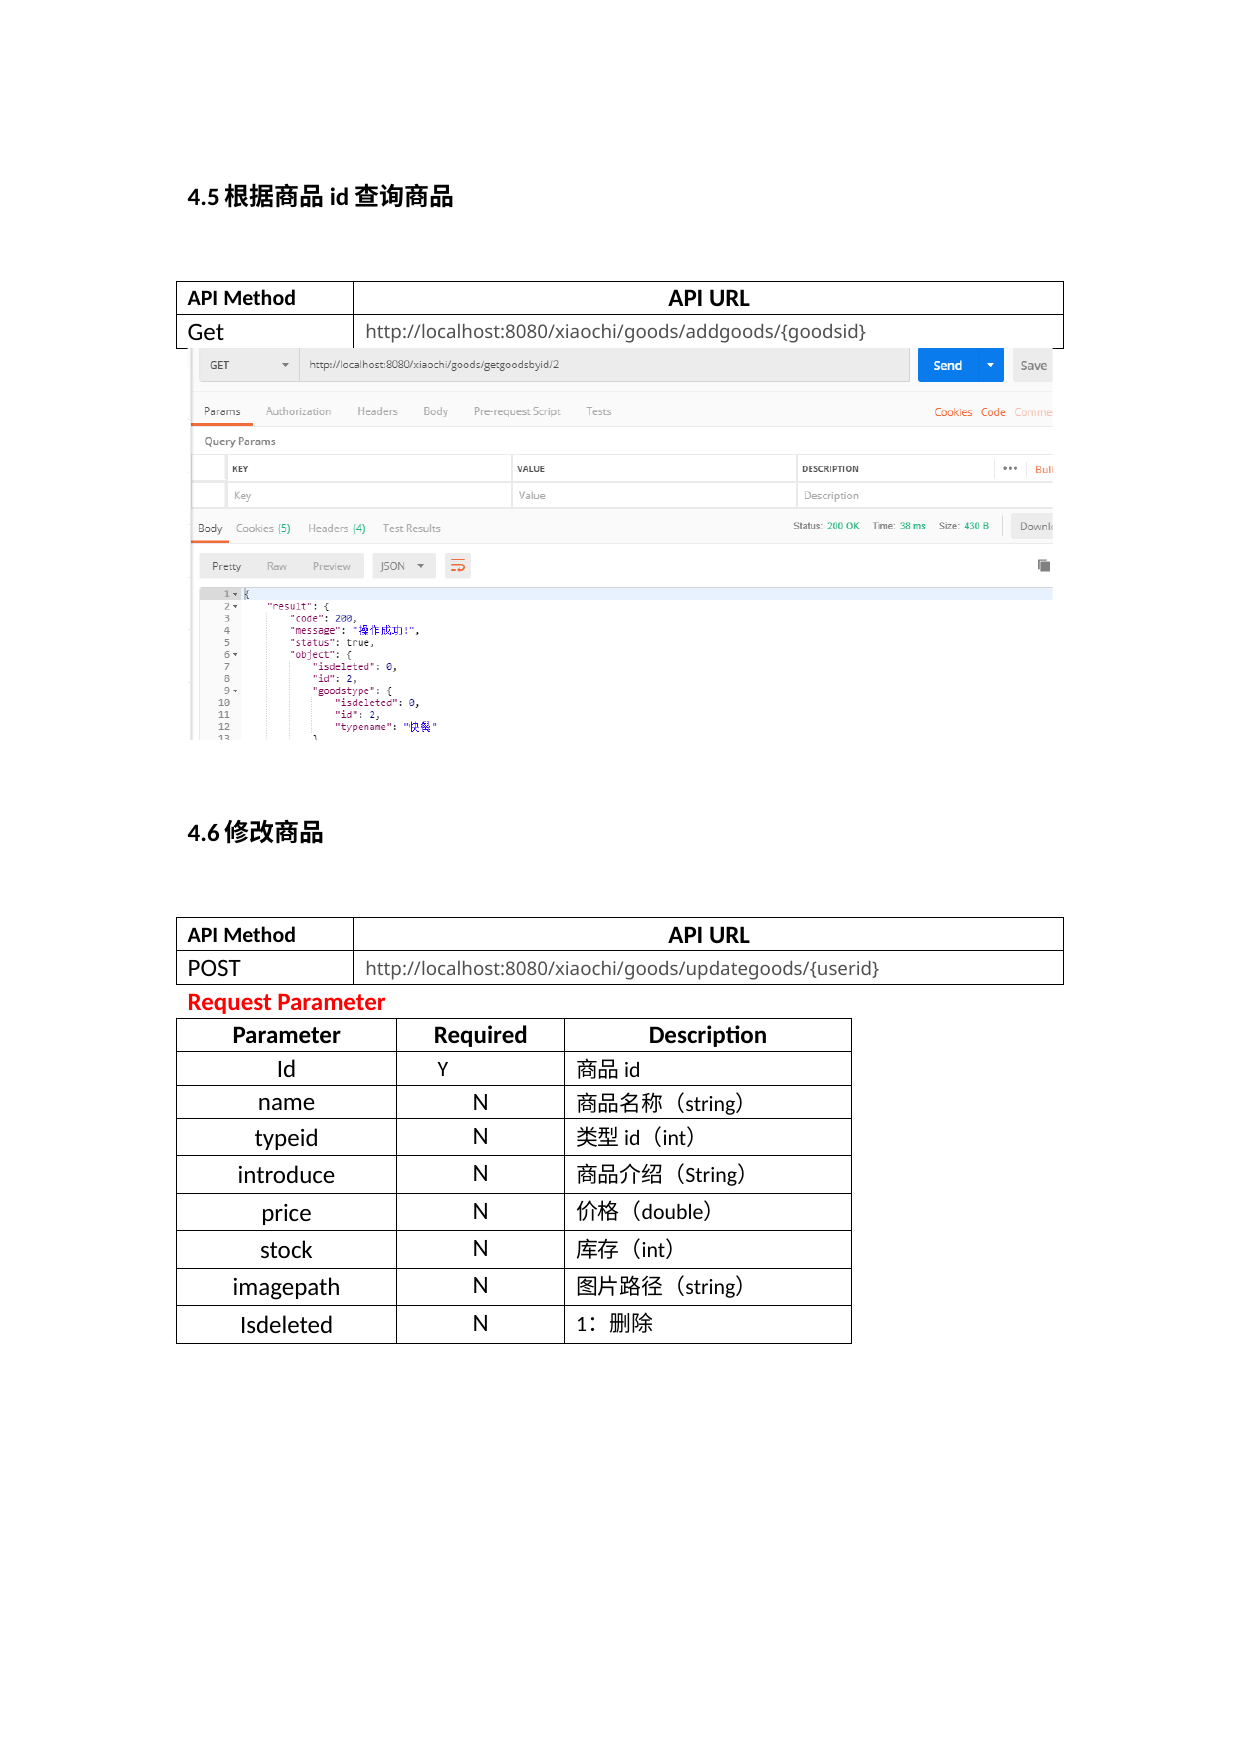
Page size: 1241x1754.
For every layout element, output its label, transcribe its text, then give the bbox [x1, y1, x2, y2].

table_cell introduce [177, 1156, 396, 1193]
table_cell N [397, 1086, 564, 1118]
table_cell N [397, 1269, 564, 1305]
table_header API Method [177, 918, 353, 950]
table_header Description [565, 1019, 851, 1051]
table_cell name [177, 1086, 396, 1118]
table_cell http://localhost:8080/xiaochi/goods/addgoods/{goodsid} [354, 315, 1063, 348]
table_header API URL [354, 282, 1063, 314]
table_cell Id [177, 1052, 396, 1084]
table_header API Method [177, 282, 353, 314]
table_cell http://localhost:8080/xiaochi/goods/updategoods/{userid} [354, 951, 1063, 984]
table_cell Get [177, 315, 353, 348]
table_cell typeid [177, 1119, 396, 1155]
table_cell Isdeleted [177, 1306, 396, 1342]
subtitle 4.5根据商品id查询商品 [187, 162, 1053, 227]
table_cell 价格（double） [565, 1194, 851, 1230]
table_cell 图片路径（string） [565, 1269, 851, 1305]
table_cell 商品介绍（String） [565, 1156, 851, 1193]
table_cell imagepath [177, 1269, 396, 1305]
table_cell stock [177, 1231, 396, 1268]
table_header Required [397, 1019, 564, 1051]
table_cell 库存（int） [565, 1231, 851, 1268]
table_cell 商品id [565, 1052, 851, 1084]
table_cell N [397, 1194, 564, 1230]
table_cell N [397, 1156, 564, 1193]
table_cell 1：删除 [565, 1306, 851, 1342]
table_cell 商品名称（string） [565, 1086, 851, 1118]
table_header Parameter [177, 1019, 396, 1051]
table_cell price [177, 1194, 396, 1230]
subtitle 4.6修改商品 [187, 798, 1053, 863]
table_cell Y [397, 1052, 564, 1084]
table_cell N [397, 1306, 564, 1342]
table_cell N [397, 1119, 564, 1155]
table_cell N [397, 1231, 564, 1268]
table_cell 类型id（int） [565, 1119, 851, 1155]
table_cell POST [177, 951, 353, 984]
picture [187, 348, 1053, 740]
table_header API URL [354, 918, 1063, 950]
text Request Parameter [187, 985, 1053, 1017]
